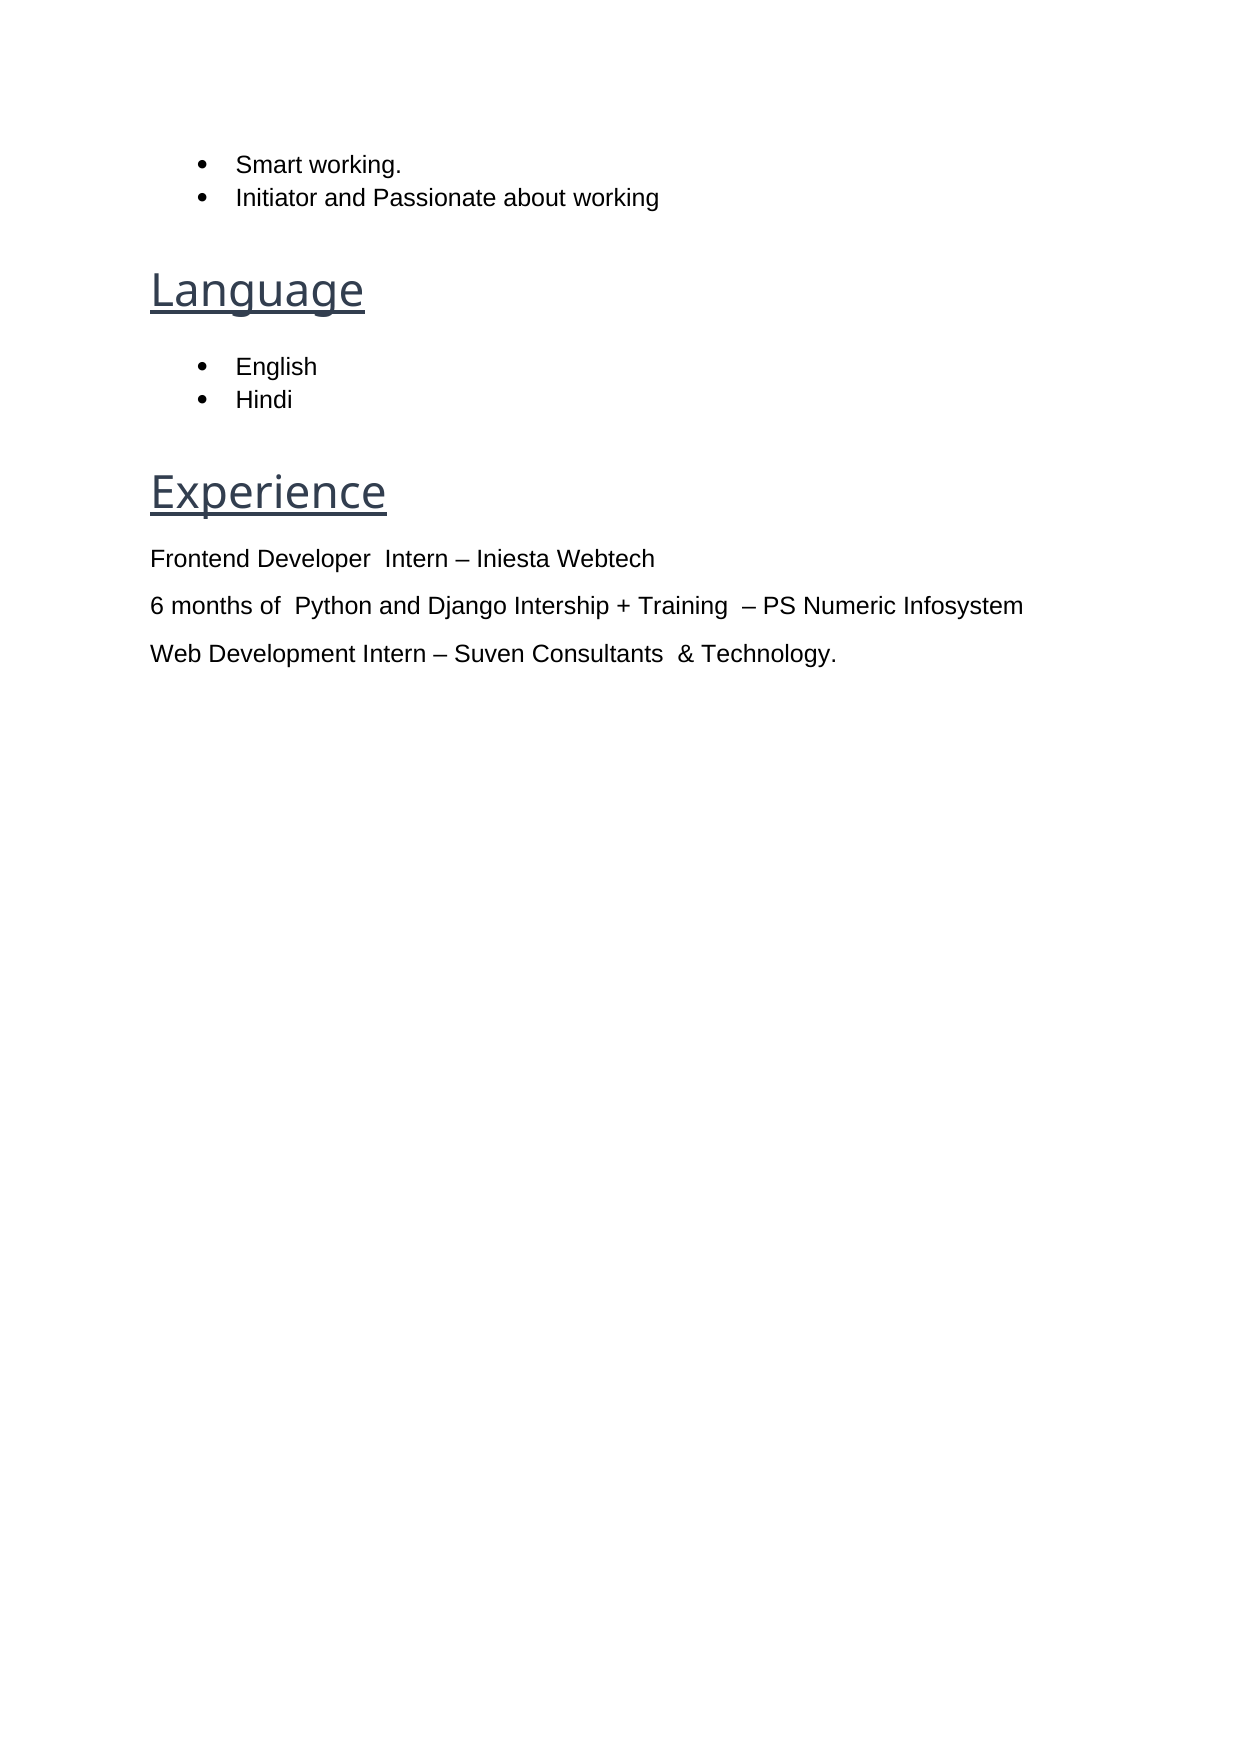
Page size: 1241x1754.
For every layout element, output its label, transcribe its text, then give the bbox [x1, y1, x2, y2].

text Web Development Intern – Suven Consultants & Technology. [150, 639, 1090, 668]
list Smart working. [198, 150, 1090, 179]
text Frontend Developer Intern – Iniesta Webtech [150, 544, 1090, 572]
text 6 months of Python and Django Intership + Training – PS Numeric Infosystem [150, 591, 1090, 620]
text Language [150, 258, 1090, 320]
list Hindi [198, 385, 1090, 414]
text Experience [150, 460, 1090, 522]
list Initiator and Passionate about working [198, 183, 1090, 212]
list English [198, 352, 1090, 381]
